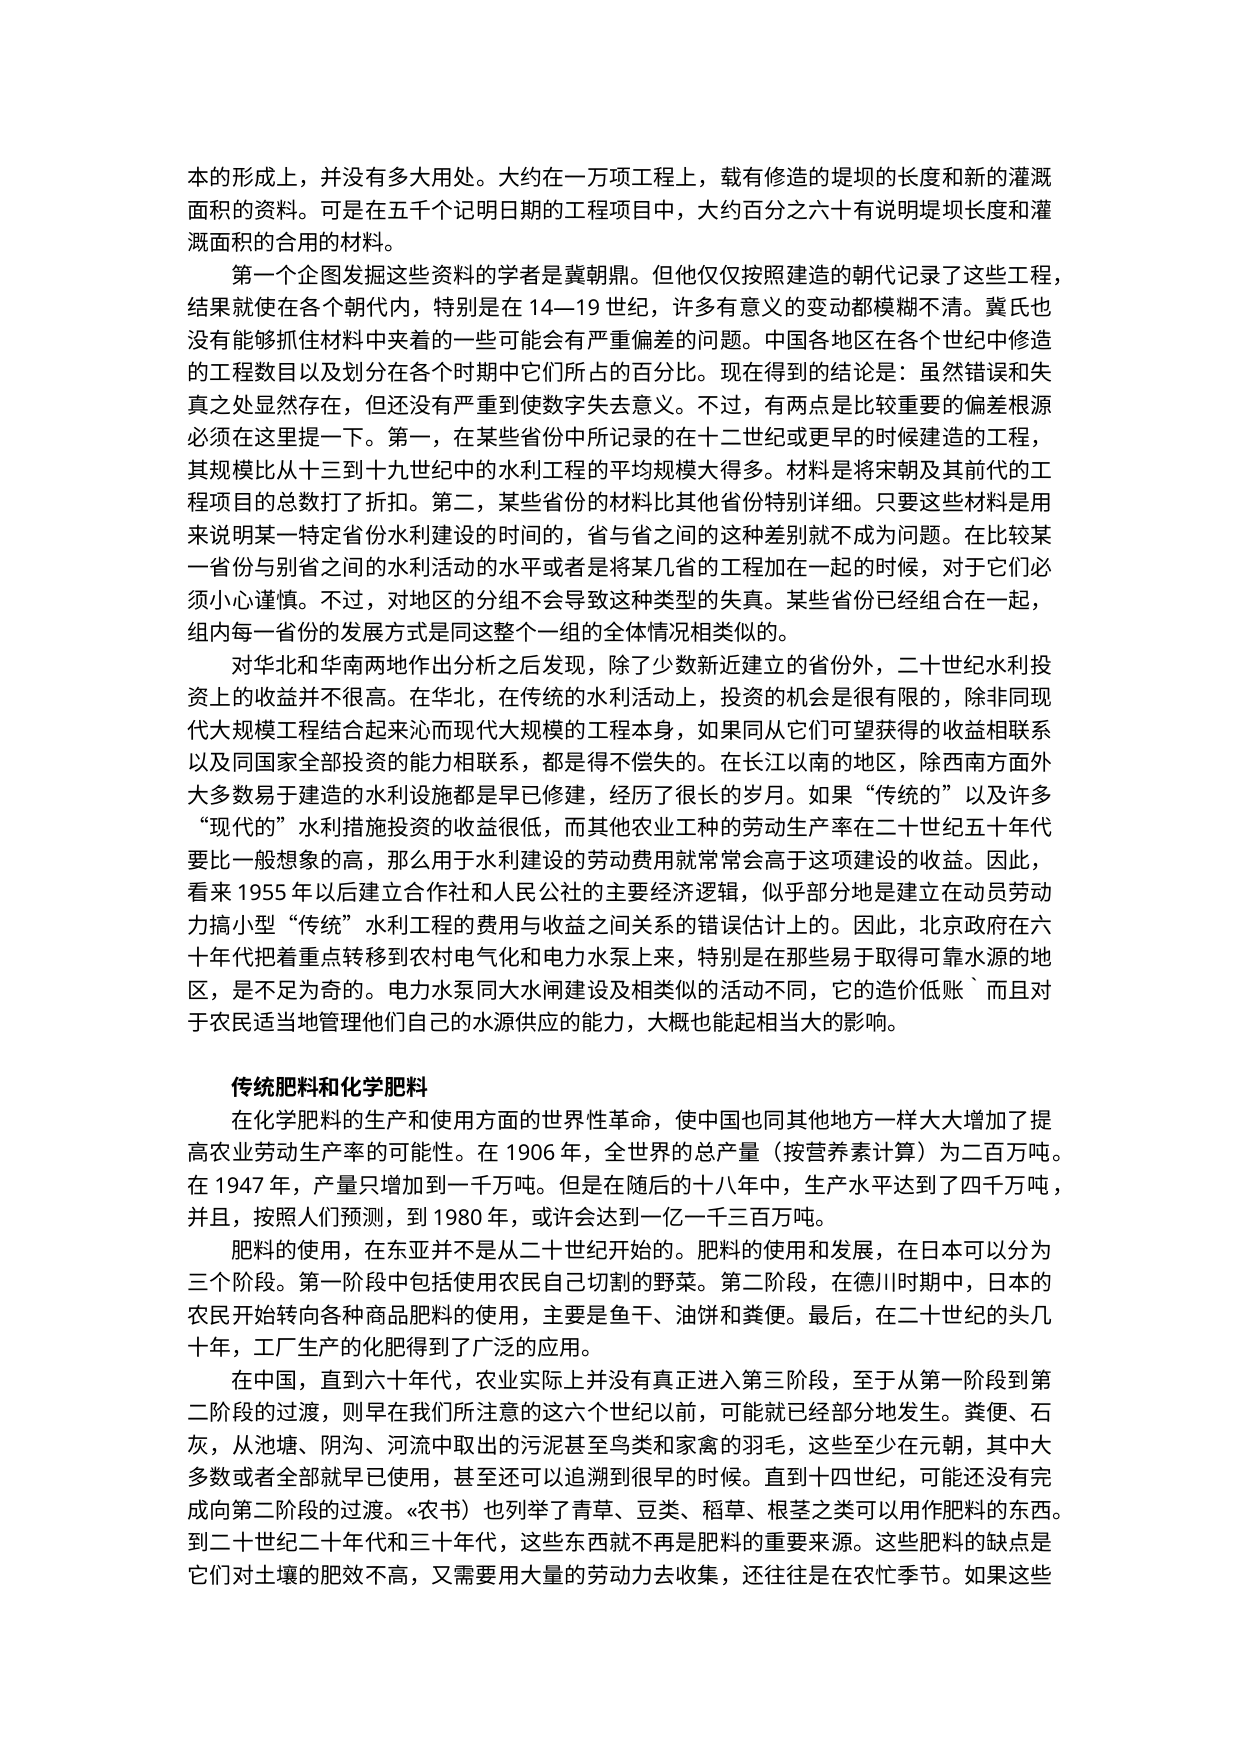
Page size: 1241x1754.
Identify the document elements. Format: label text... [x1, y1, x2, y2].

text 肥料的使用，在东亚并不是从二十世纪开始的。肥料的使用和发展，在日本可以分为三个阶段。第一阶段中包括使用农民自己切割的野菜。第二阶段，在德川时期中，日本的农民开始转向各种商品肥料的使用，主要是鱼干、油饼和粪便。最后，在二十世纪的头几十年，工厂生产的化肥得到了广泛的应用。 [187, 1232, 1053, 1362]
text 第一个企图发掘这些资料的学者是冀朝鼎。但他仅仅按照建造的朝代记录了这些工程，结果就使在各个朝代内，特别是在14—19世纪，许多有意义的变动都模糊不清。冀氏也没有能够抓住材料中夹着的一些可能会有严重偏差的问题。中国各地区在各个世纪中修造的工程数目以及划分在各个时期中它们所占的百分比。现在得到的结论是：虽然错误和失真之处显然存在，但还没有严重到使数字失去意义。不过，有两点是比较重要的偏差根源，必须在这里提一下。第一，在某些省份中所记录的在十二世纪或更早的时候建造的工程，其规模比从十三到十九世纪中的水利工程的平均规模大得多。材料是将宋朝及其前代的工程项目的总数打了折扣。第二，某些省份的材料比其他省份特别详细。只要这些材料是用来说明某一特定省份水利建设的时间的，省与省之间的这种差别就不成为问题。在比较某一省份与别省之间的水利活动的水平或者是将某几省的工程加在一起的时候，对于它们必须小心谨慎。不过，对地区的分组不会导致这种类型的失真。某些省份已经组合在一起，组内每一省份的发展方式是同这整个一组的全体情况相类似的。 [187, 257, 1053, 647]
text 对华北和华南两地作出分析之后发现，除了少数新近建立的省份外，二十世纪水利投资上的收益并不很高。在华北，在传统的水利活动上，投资的机会是很有限的，除非同现代大规模工程结合起来沁而现代大规模的工程本身，如果同从它们可望获得的收益相联系以及同国家全部投资的能力相联系，都是得不偿失的。在长江以南的地区，除西南方面外，大多数易于建造的水利设施都是早已修建，经历了很长的岁月。如果“传统的”以及许多“现代的”水利措施投资的收益很低，而其他农业工种的劳动生产率在二十世纪五十年代要比一般想象的高，那么用于水利建设的劳动费用就常常会高于这项建设的收益。因此，看来1955年以后建立合作社和人民公社的主要经济逻辑，似乎部分地是建立在动员劳动力搞小型“传统”水利工程的费用与收益之间关系的错误估计上的。因此，北京政府在六十年代把着重点转移到农村电气化和电力水泵上来，特别是在那些易于取得可靠水源的地区，是不足为奇的。电力水泵同大水闸建设及相类似的活动不同，它的造价低账｀而且对于农民适当地管理他们自己的水源供应的能力，大概也能起相当大的影响。 [187, 647, 1053, 1037]
text 在化学肥料的生产和使用方面的世界性革命，使中国也同其他地方一样大大增加了提高农业劳动生产率的可能性。在1906年，全世界的总产量（按营养素计算）为二百万吨。在1947年，产量只增加到一千万吨。但是在随后的十八年中，生产水平达到了四千万吨，并且，按照人们预测，到1980年，或许会达到一亿一千三百万吨。 [187, 1102, 1053, 1232]
text 传统肥料和化学肥料 [187, 1070, 1053, 1102]
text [187, 160, 1053, 257]
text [187, 1362, 1053, 1590]
